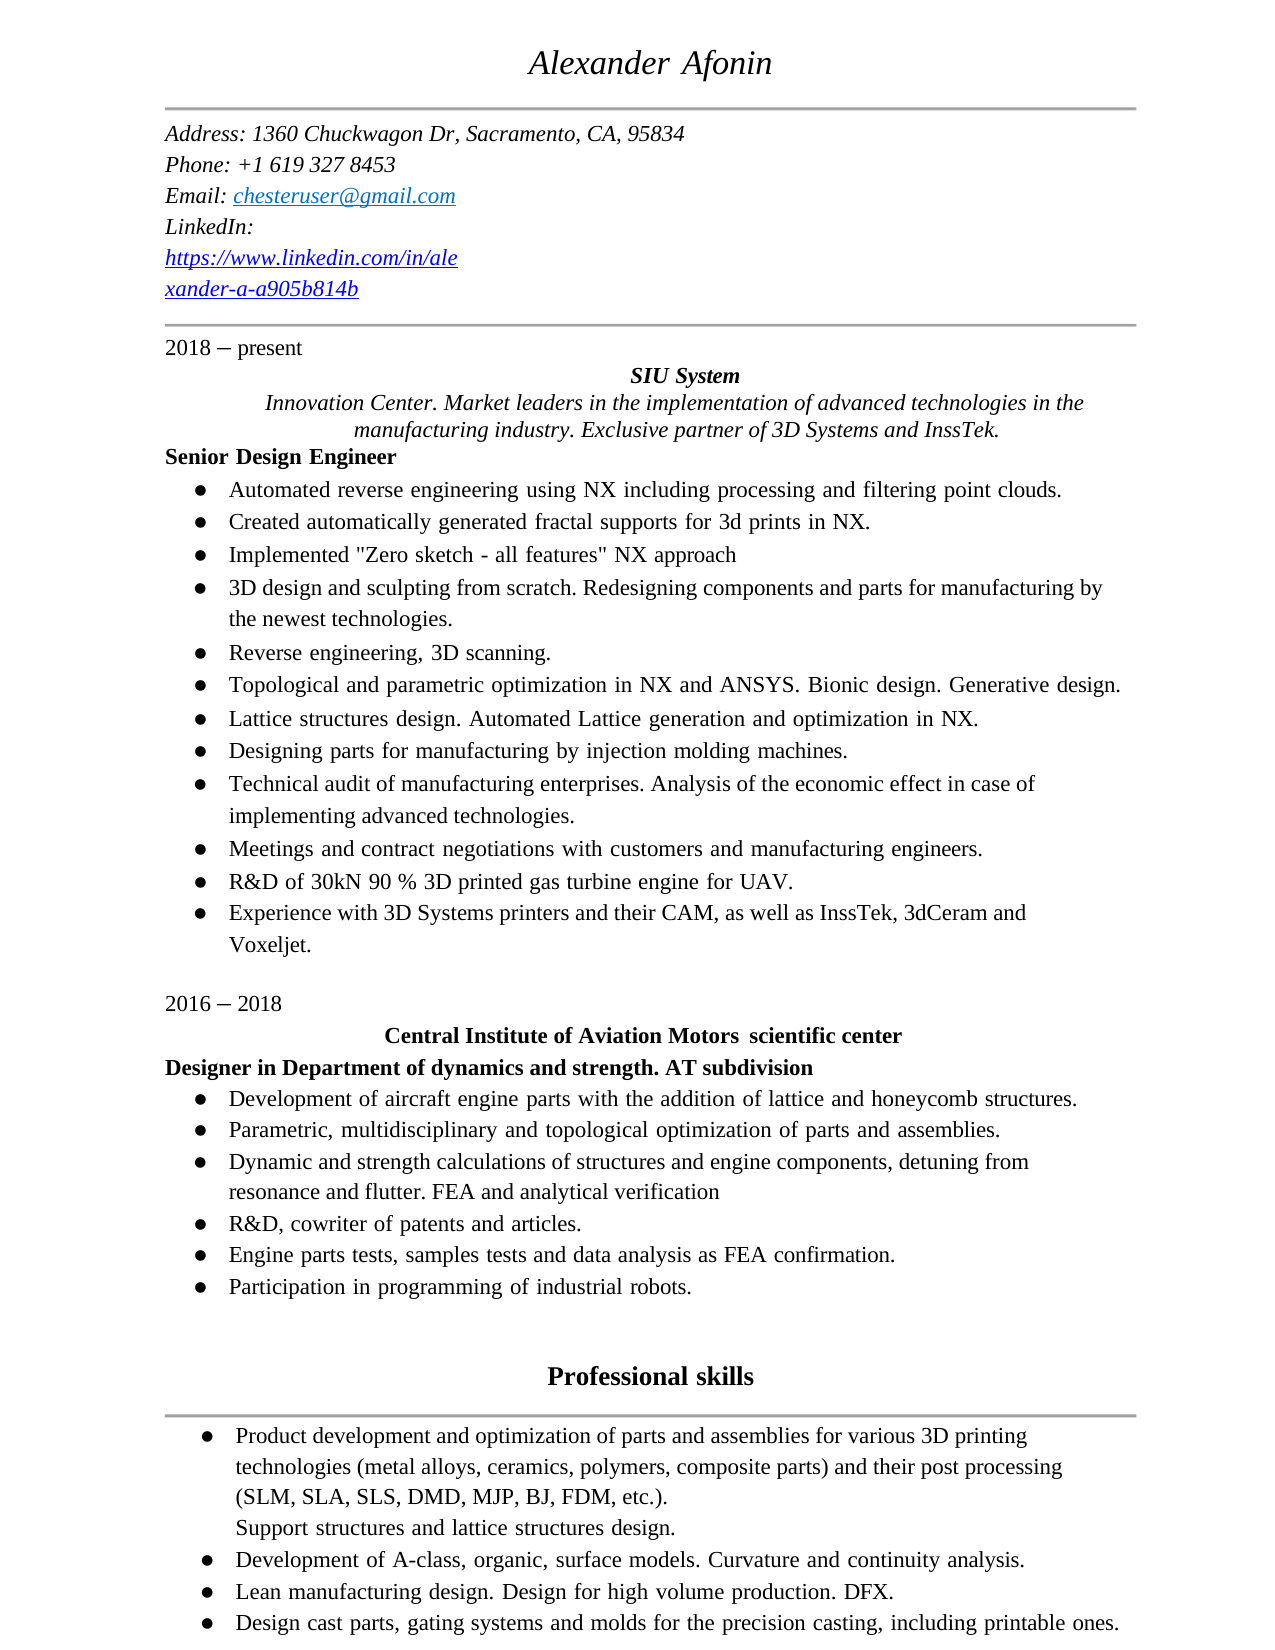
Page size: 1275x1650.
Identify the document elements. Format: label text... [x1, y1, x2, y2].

text SIU System [219, 362, 1151, 388]
list Development of A-class, organic, surface models. Curvature and continuity analysis. [200, 1545, 1162, 1573]
list Engine parts tests, samples tests and data analysis as FEA confirmation. [193, 1240, 1162, 1268]
text Innovation Center. Market leaders in the implementation of advanced technologies in the manufacturing industry. Exclusive partner of 3D Systems and InssTek. [265, 389, 1162, 443]
list Development of aircraft engine parts with the addition of lattice and honeycomb structures. [193, 1084, 1162, 1112]
list Participation in programming of industrial robots. [193, 1272, 1162, 1300]
text LinkedIn: https://www.linkedin.com/in/alexander-a-a905b814b [165, 213, 463, 301]
list Product development and optimization of parts and assemblies for various 3D printing technologies (metal alloys, ceramics, polymers, composite parts) and their post processing (SLM, SLA, SLS, DMD, MJP, BJ, FDM, etc.). [200, 1421, 1084, 1509]
list Automated reverse engineering using NX including processing and filtering point clouds. [193, 475, 1162, 503]
text 2018 – present [165, 331, 1162, 362]
list 3D design and sculpting from scratch. Redesigning components and parts for manufacturing by the newest technologies. [193, 573, 1125, 632]
text Address: 1360 Chuckwagon Dr, Sacramento, CA, 95834 Phone: +1 619 327 8453 [165, 110, 749, 178]
list Parametric, multidisciplinary and topological optimization of parts and assemblies. [193, 1116, 1162, 1144]
list Lean manufacturing design. Design for high volume production. DFX. [200, 1577, 1162, 1605]
subtitle Professional skills [184, 1359, 1117, 1391]
title Alexander Afonin [208, 43, 1093, 82]
list Meetings and contract negotiations with customers and manufacturing engineers. [193, 834, 1162, 862]
list Created automatically generated fractal supports for 3d prints in NX. [193, 507, 1162, 535]
text 2016 – 2018 [165, 986, 1162, 1017]
list Implemented "Zero sketch - all features" NX approach [193, 540, 1162, 568]
list R&D of 30kN 90 % 3D printed gas turbine engine for UAV. [193, 867, 1162, 895]
list Topological and parametric optimization in NX and ANSYS. Bionic design. Generative design. [193, 671, 1162, 699]
text Support structures and lattice structures design. [235, 1514, 1162, 1541]
list Design cast parts, gating systems and molds for the precision casting, including printable ones. [200, 1608, 1162, 1637]
list Reverse engineering, 3D scanning. [193, 638, 1162, 666]
subtitle Central Institute of Aviation Motors scientific center Designer in Department of dynamics and strength. AT subdivision [165, 1022, 987, 1080]
list Dynamic and strength calculations of structures and engine components, detuning from resonance and flutter. FEA and analytical verification [193, 1147, 1049, 1204]
list Lattice structures design. Automated Lattice generation and optimization in NX. [193, 704, 1162, 732]
list Technical audit of manufacturing enterprises. Analysis of the economic effect in case of implementing advanced technologies. [193, 769, 1056, 828]
text Email: chesteruser@gmail.com [165, 182, 463, 208]
subtitle Senior Design Engineer [165, 443, 1162, 470]
list R&D, cowriter of patents and articles. [193, 1209, 1162, 1237]
list Experience with 3D Systems printers and their CAM, as well as InssTek, 3dCeram and Voxeljet. [193, 898, 1047, 957]
list Designing parts for manufacturing by injection molding machines. [193, 737, 1162, 765]
